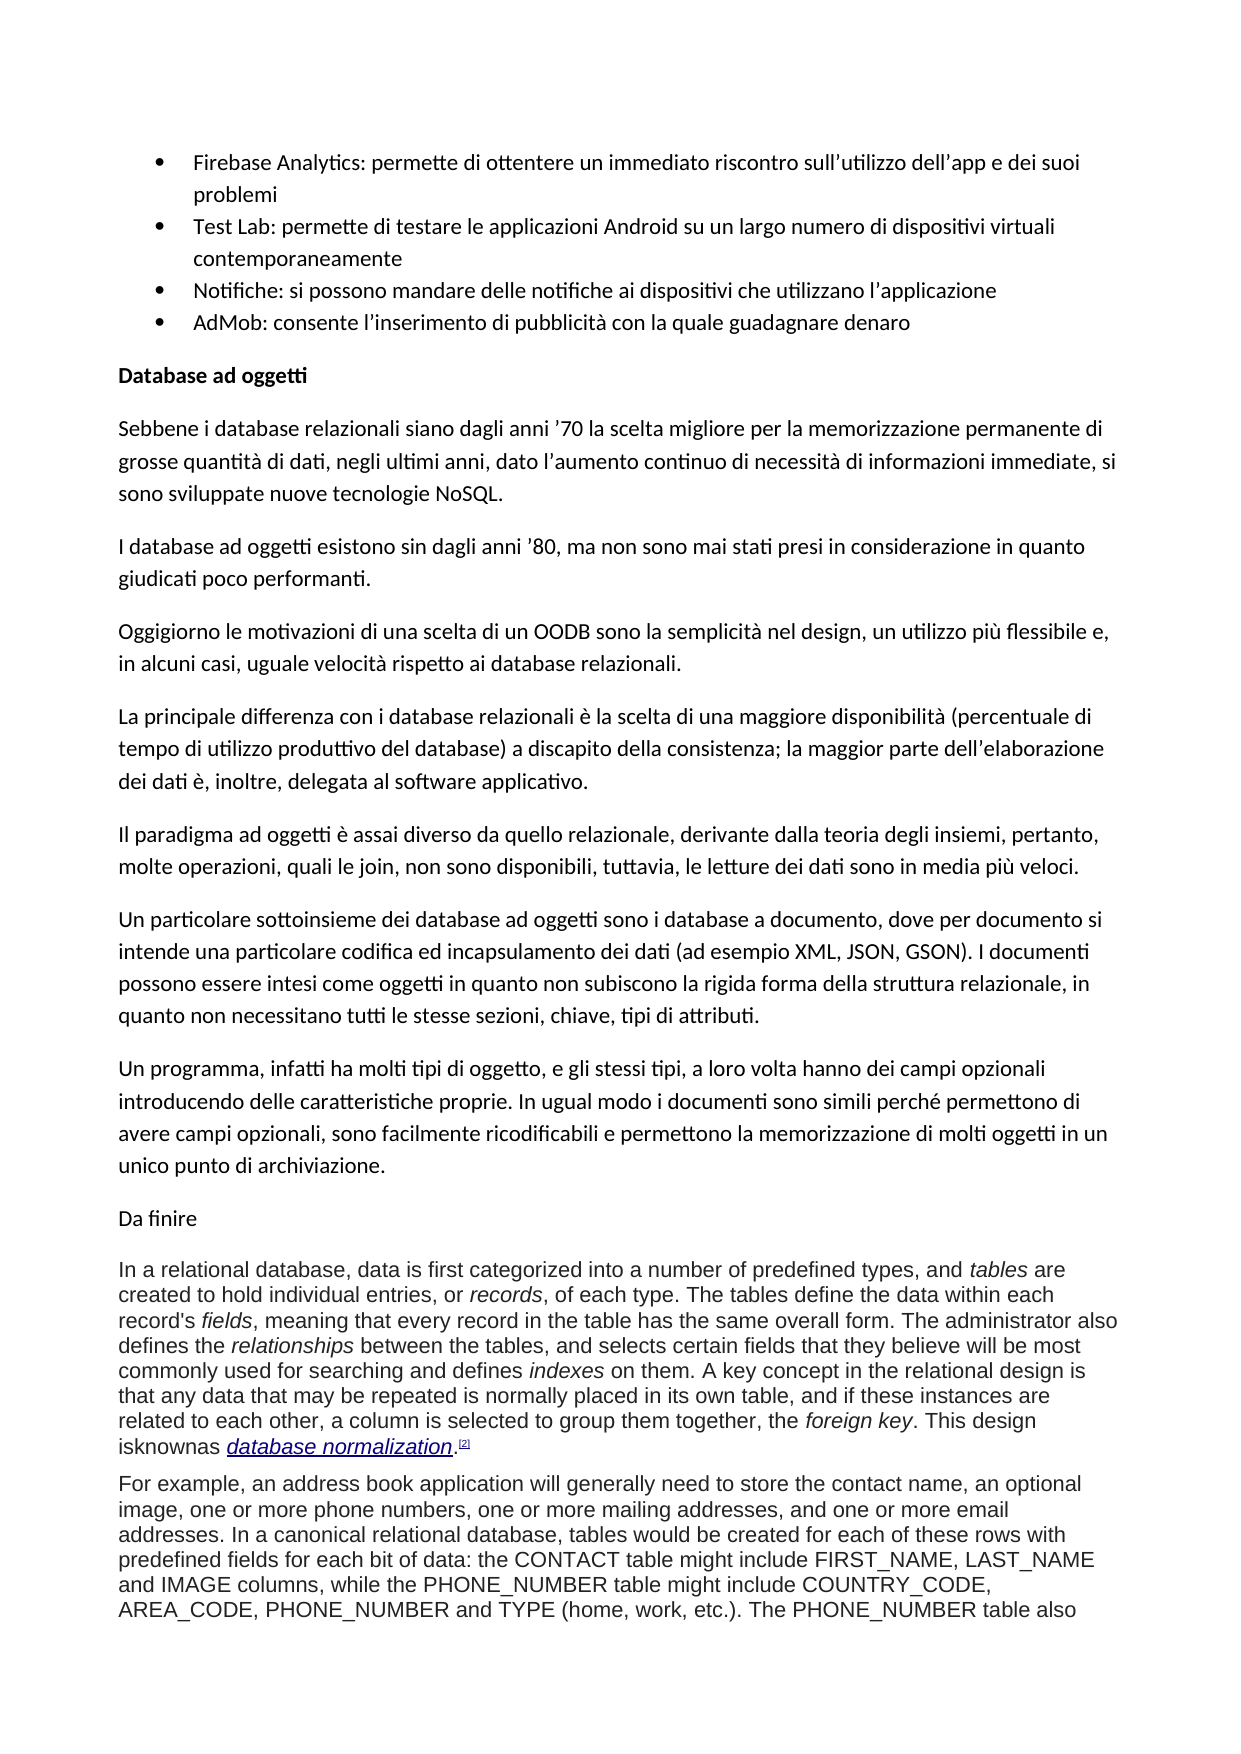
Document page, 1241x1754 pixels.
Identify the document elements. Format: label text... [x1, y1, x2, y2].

list Test Lab: permette di testare le applicazioni Android su un largo numero di dispositivi virtuali contemporaneamente [156, 212, 1122, 272]
text Da finire [118, 1204, 1122, 1232]
list Firebase Analytics: permette di ottentere un immediato riscontro sull’utilizzo dell’app e dei suoi problemi [156, 148, 1122, 208]
text In a relational database, data is first categorized into a number of predefined types, and tables are created to hold individual entries, or records, of each type. The tables define the data within each record's fields, meaning that every record in the table has the same overall form. The administrator also defines the relationships between the tables, and selects certain fields that they believe will be most commonly used for searching and defines indexes on them. A key concept in the relational design is that any data that may be repeated is normally placed in its own table, and if these instances are related to each other, a column is selected to group them together, the foreign key. This design isknownas database normalization.[2] [118, 1257, 1122, 1459]
text La principale differenza con i database relazionali è la scelta di una maggiore disponibilità (percentuale di tempo di utilizzo produttivo del database) a discapito della consistenza; la maggior parte dell’elaborazione dei dati è, inoltre, delegata al software applicativo. [118, 702, 1122, 795]
text Il paradigma ad oggetti è assai diverso da quello relazionale, derivante dalla teoria degli insiemi, pertanto, molte operazioni, quali le join, non sono disponibili, tuttavia, le letture dei dati sono in media più veloci. [118, 820, 1122, 880]
list Notifiche: si possono mandare delle notifiche ai dispositivi che utilizzano l’applicazione [156, 276, 1122, 304]
list AdMob: consente l’inserimento di pubblicità con la quale guadagnare denaro [156, 308, 1122, 337]
text Un programma, infatti ha molti tipi di oggetto, e gli stessi tipi, a loro volta hanno dei campi opzionali introducendo delle caratteristiche proprie. In ugual modo i documenti sono simili perché permettono di avere campi opzionali, sono facilmente ricodificabili e permettono la memorizzazione di molti oggetti in un unico punto di archiviazione. [118, 1054, 1122, 1179]
text I database ad oggetti esistono sin dagli anni ’80, ma non sono mai stati presi in considerazione in quanto giudicati poco performanti. [118, 532, 1122, 592]
text Un particolare sottoinsieme dei database ad oggetti sono i database a documento, dove per documento si intende una particolare codifica ed incapsulamento dei dati (ad esempio XML, JSON, GSON). I documenti possono essere intesi come oggetti in quanto non subiscono la rigida forma della struttura relazionale, in quanto non necessitano tutti le stesse sezioni, chiave, tipi di attributi. [118, 905, 1122, 1029]
text Oggigiorno le motivazioni di una scelta di un OODB sono la semplicità nel design, un utilizzo più flessibile e, in alcuni casi, uguale velocità rispetto ai database relazionali. [118, 617, 1122, 677]
text Database ad oggetti [118, 362, 1122, 389]
